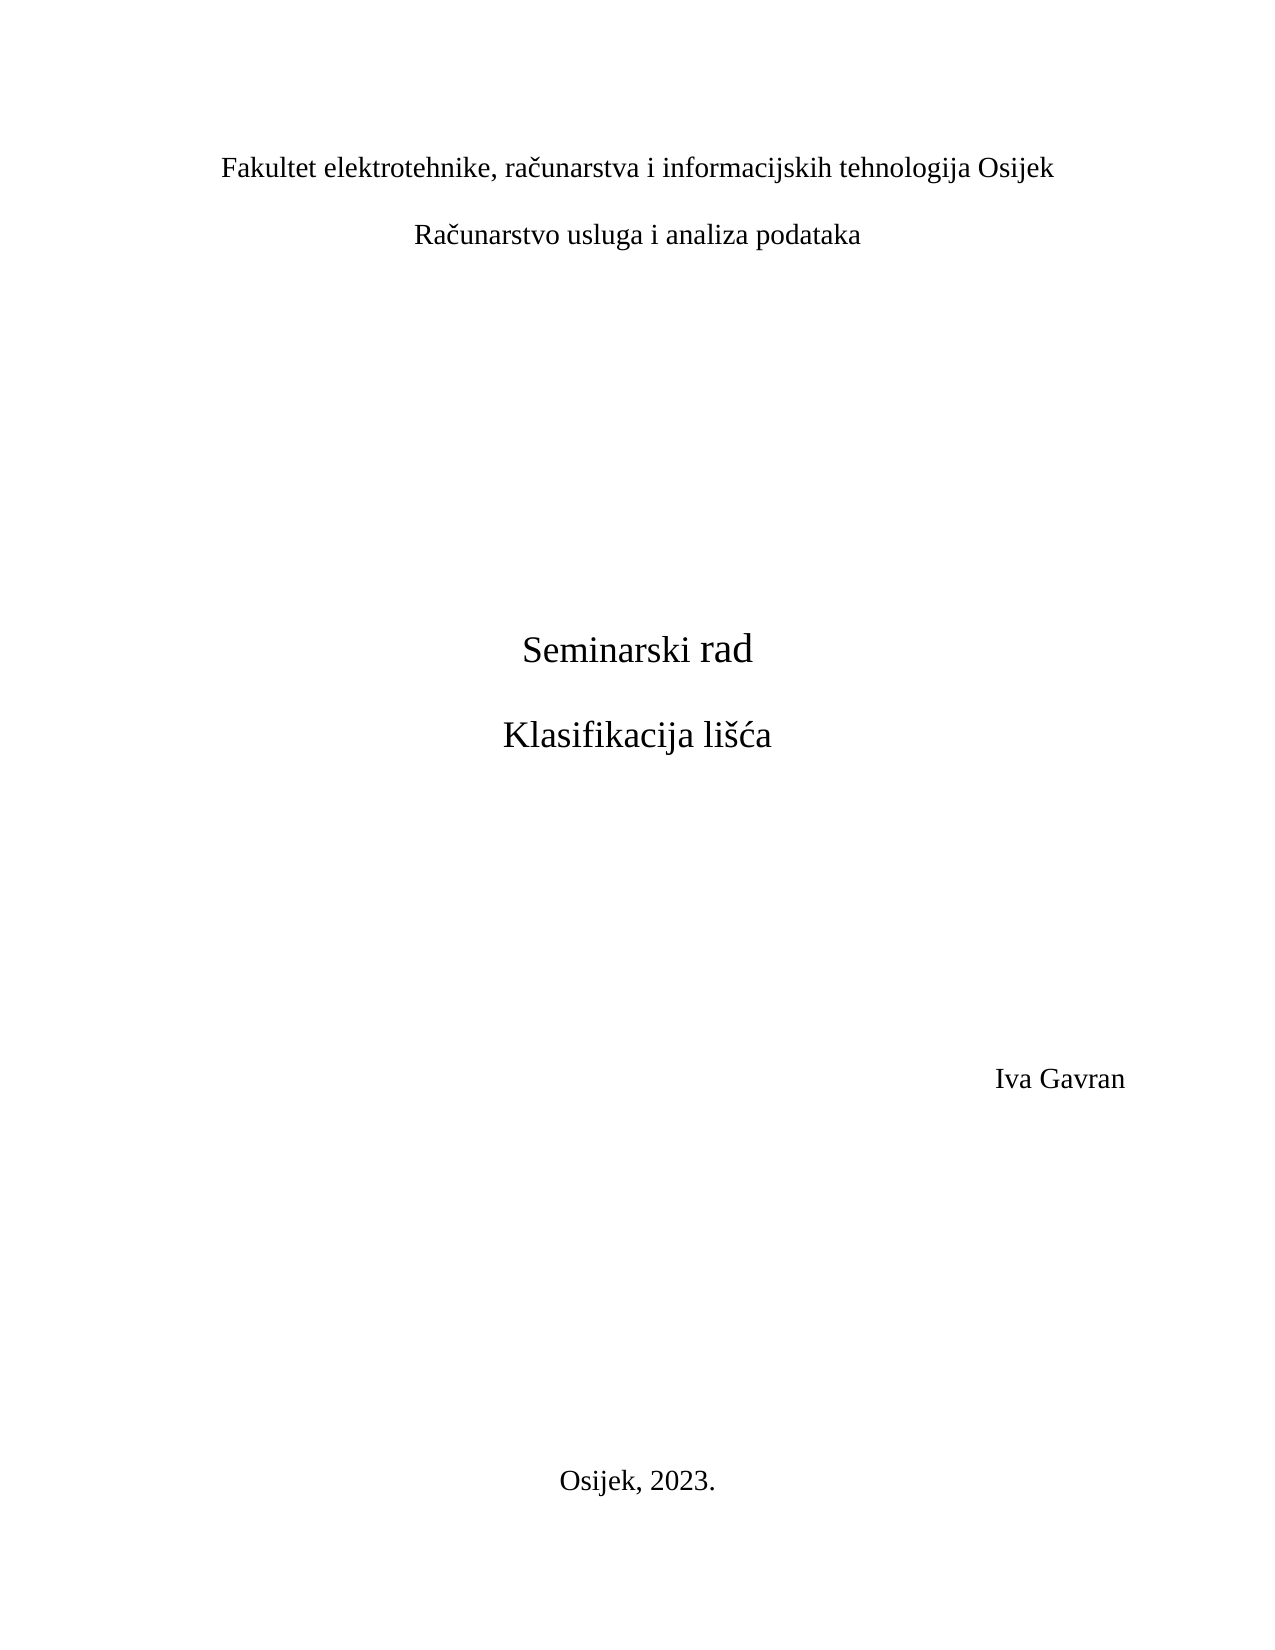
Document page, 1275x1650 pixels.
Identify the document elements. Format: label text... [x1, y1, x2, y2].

text Iva Gavran [150, 1062, 1125, 1095]
text Osijek, 2023. [150, 1463, 1125, 1497]
text Seminarski rad [150, 624, 1125, 672]
text Klasifikacija lišća [150, 712, 1125, 755]
text Fakultet elektrotehnike, računarstva i informacijskih tehnologija Osijek [150, 150, 1125, 183]
text Računarstvo usluga i analiza podataka [150, 217, 1125, 251]
